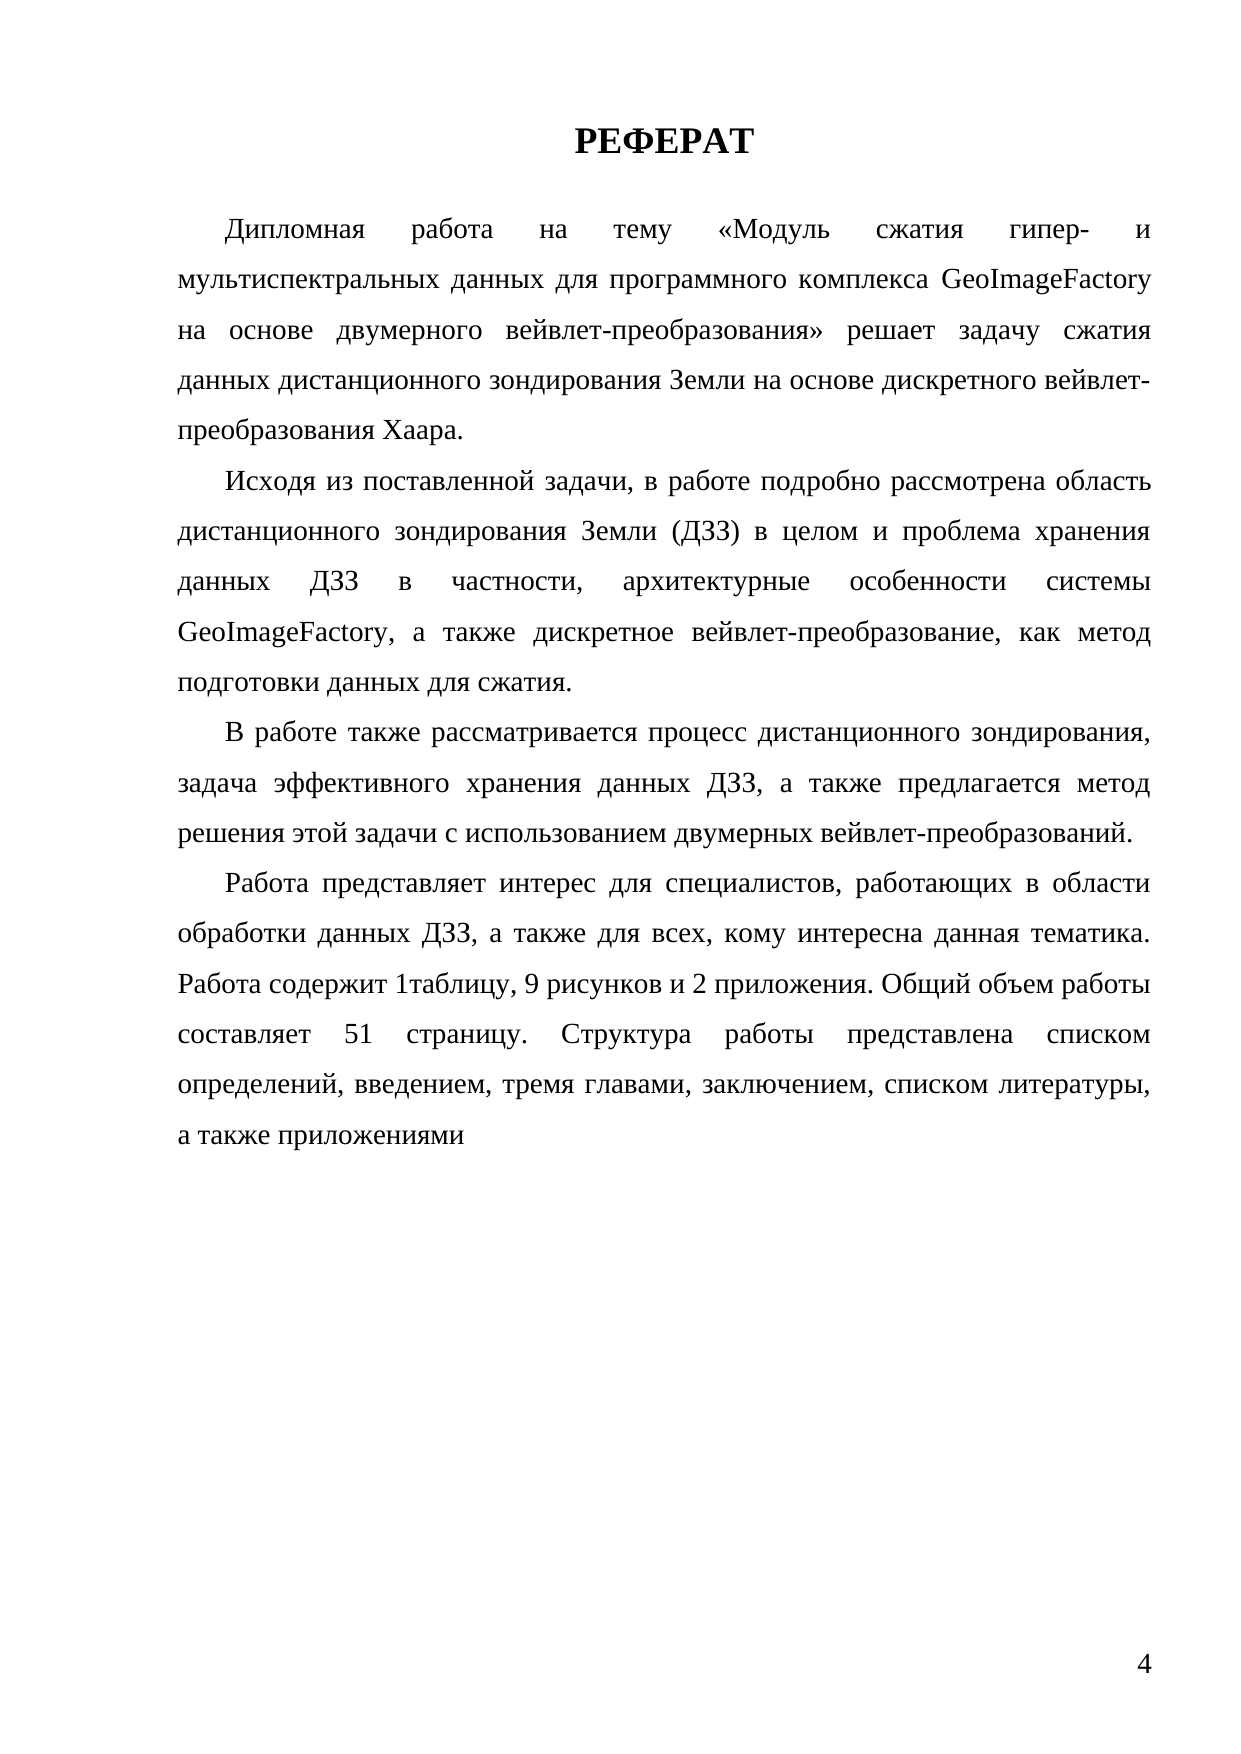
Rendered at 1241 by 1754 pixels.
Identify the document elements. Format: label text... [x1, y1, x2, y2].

text Дипломная работа на тему «Модуль сжатия гипер- и мультиспектральных данных для программного комплекса GeoImageFactory на основе двумерного вейвлет-преобразования» решает задачу сжатия данных дистанционного зондирования Земли на основе дискретного вейвлет-преобразования Хаара. [177, 211, 1152, 446]
text Реферат [177, 118, 1152, 161]
text Исходя из поставленной задачи, в работе подробно рассмотрена область дистанционного зондирования Земли (ДЗЗ) в целом и проблема хранения данных ДЗЗ в частности, архитектурные особенности системы GeoImageFactory, а также дискретное вейвлет-преобразование, как метод подготовки данных для сжатия. [177, 463, 1152, 698]
text В работе также рассматривается процесс дистанционного зондирования, задача эффективного хранения данных ДЗЗ, а также предлагается метод решения этой задачи с использованием двумерных вейвлет-преобразований. [177, 714, 1152, 848]
text Работа представляет интерес для специалистов, работающих в области обработки данных ДЗЗ, а также для всех, кому интересна данная тематика. Работа содержит 1таблицу, 9 рисунков и 2 приложения. Общий объем работы составляет 51 страницу. Структура работы представлена списком определений, введением, тремя главами, заключением, списком литературы, а также приложениями [177, 865, 1152, 1150]
